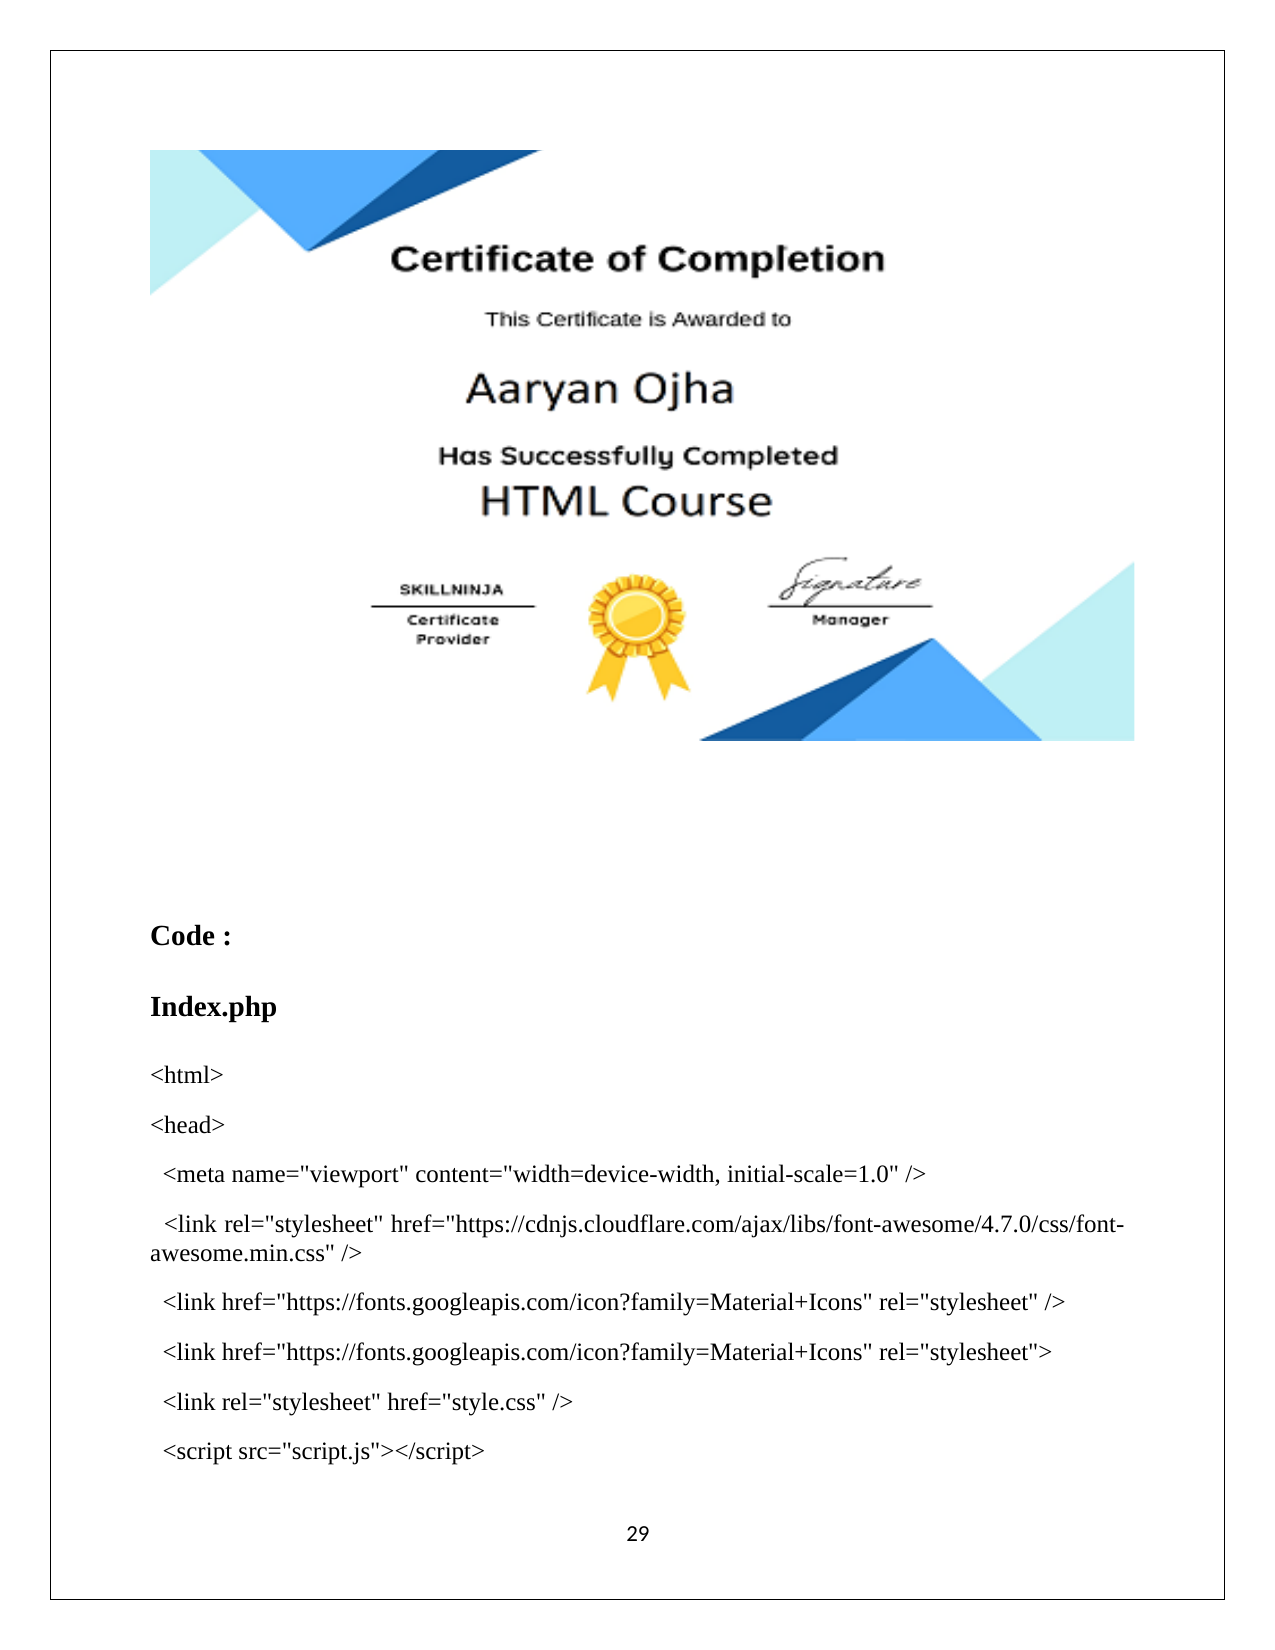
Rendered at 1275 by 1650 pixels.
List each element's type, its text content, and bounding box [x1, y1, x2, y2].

text <link rel="stylesheet" href="style.css" /> [150, 1387, 1125, 1415]
text Index.php [150, 989, 1125, 1023]
text Code : [150, 918, 1125, 952]
picture [150, 150, 1135, 741]
text <link rel="stylesheet" href="https://cdnjs.cloudflare.com/ajax/libs/font-awesome/4.7.0/css/font-awesome.min.css" /> [150, 1209, 1125, 1267]
text <link href="https://fonts.googleapis.com/icon?family=Material+Icons" rel="stylesheet"> [150, 1337, 1125, 1366]
text <script src="script.js"></script> [150, 1436, 1125, 1465]
text <link href="https://fonts.googleapis.com/icon?family=Material+Icons" rel="stylesheet" /> [150, 1287, 1125, 1316]
text <head> [150, 1110, 1125, 1139]
text <html> [150, 1060, 1125, 1089]
text <meta name="viewport" content="width=device-width, initial-scale=1.0" /> [150, 1159, 1125, 1188]
